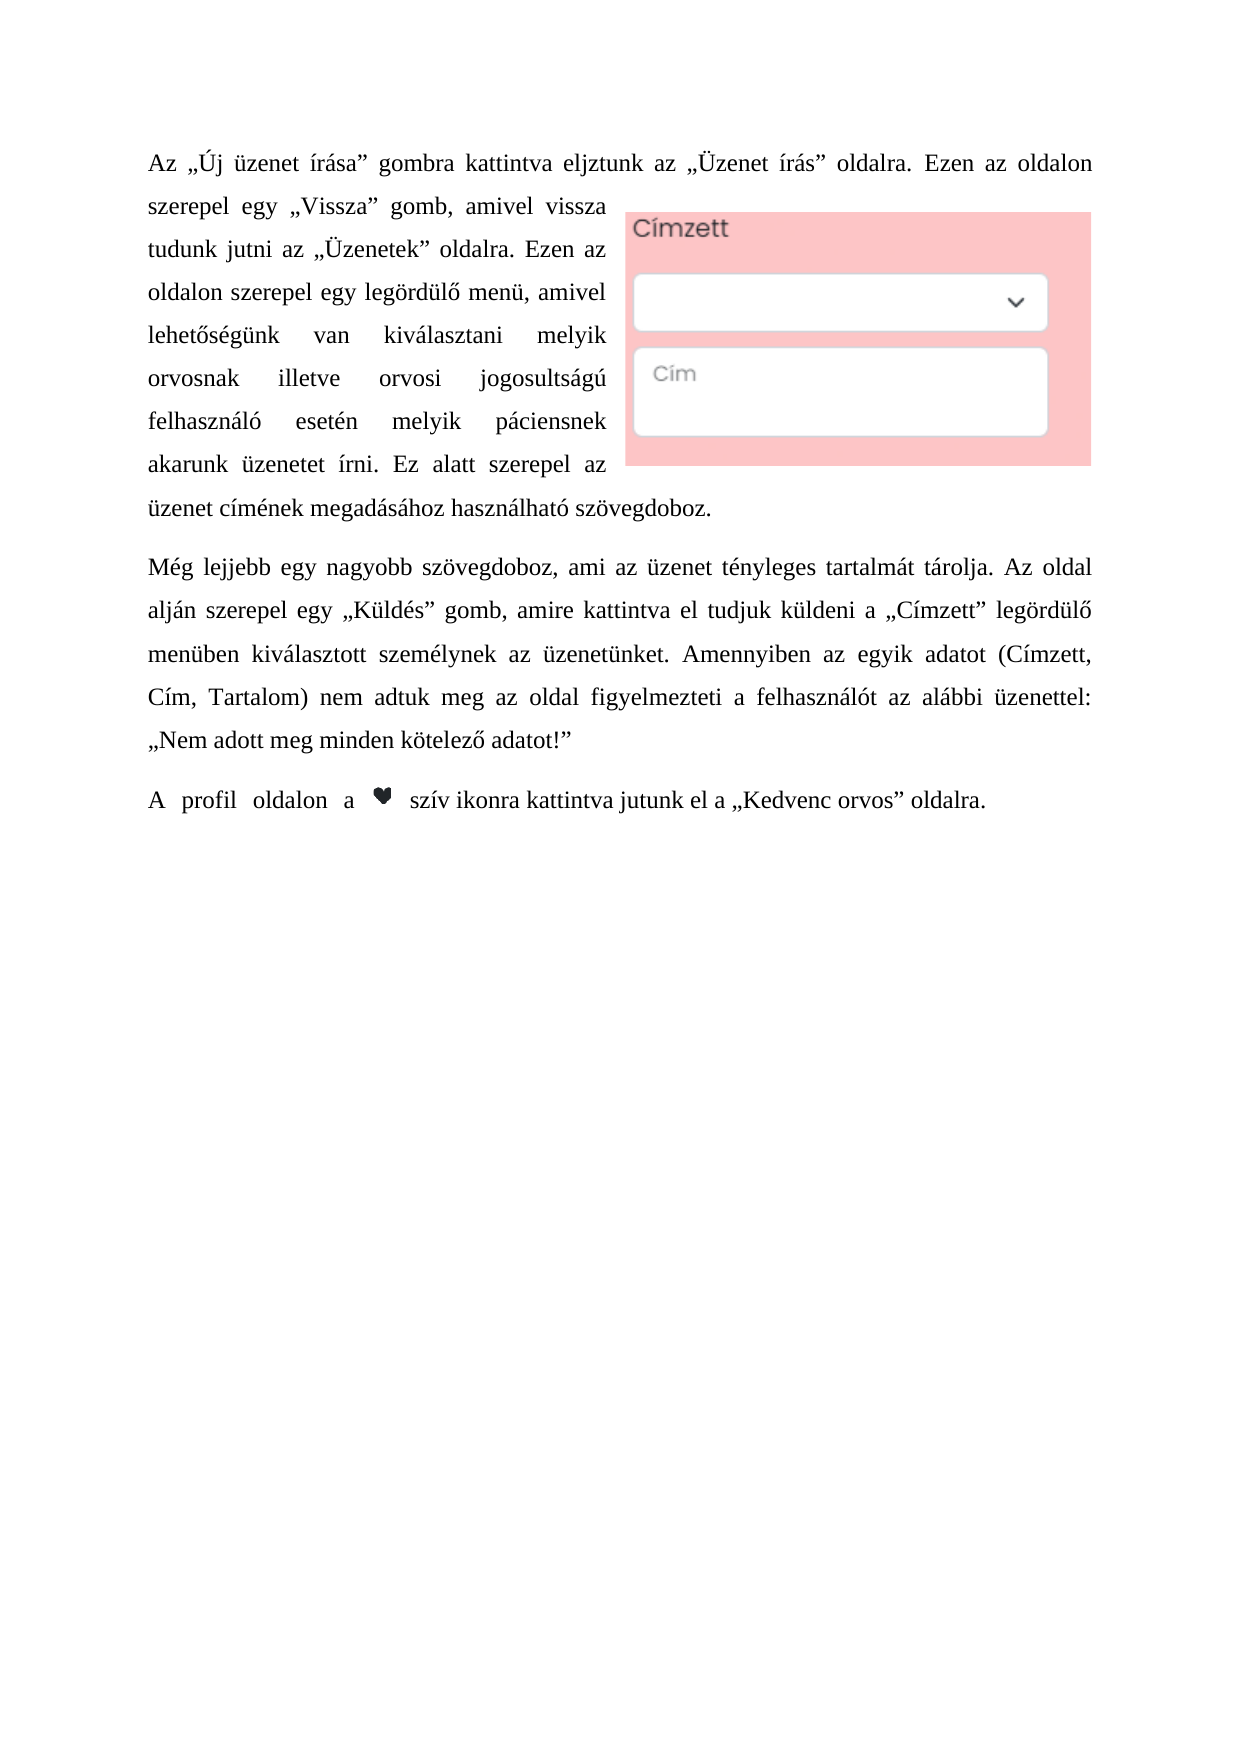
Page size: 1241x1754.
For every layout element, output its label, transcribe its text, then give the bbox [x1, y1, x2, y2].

picture [625, 212, 1092, 466]
text A profil oldalon a szív ikonra kattintva jutunk el a „Kedvenc orvos” oldalra. [148, 785, 1093, 813]
picture [371, 786, 391, 803]
text Még lejjebb egy nagyobb szövegdoboz, ami az üzenet tényleges tartalmát tárolja. Az oldal alján szerepel egy „Küldés” gomb, amire kattintva el tudjuk küldeni a „Címzett” legördülő menüben kiválasztott személynek az üzenetünket. Amennyiben az egyik adatot (Címzett, Cím, Tartalom) nem adtuk meg az oldal figyelmezteti a felhasználót az alábbi üzenettel: „Nem adott meg minden kötelező adatot!” [148, 552, 1093, 754]
